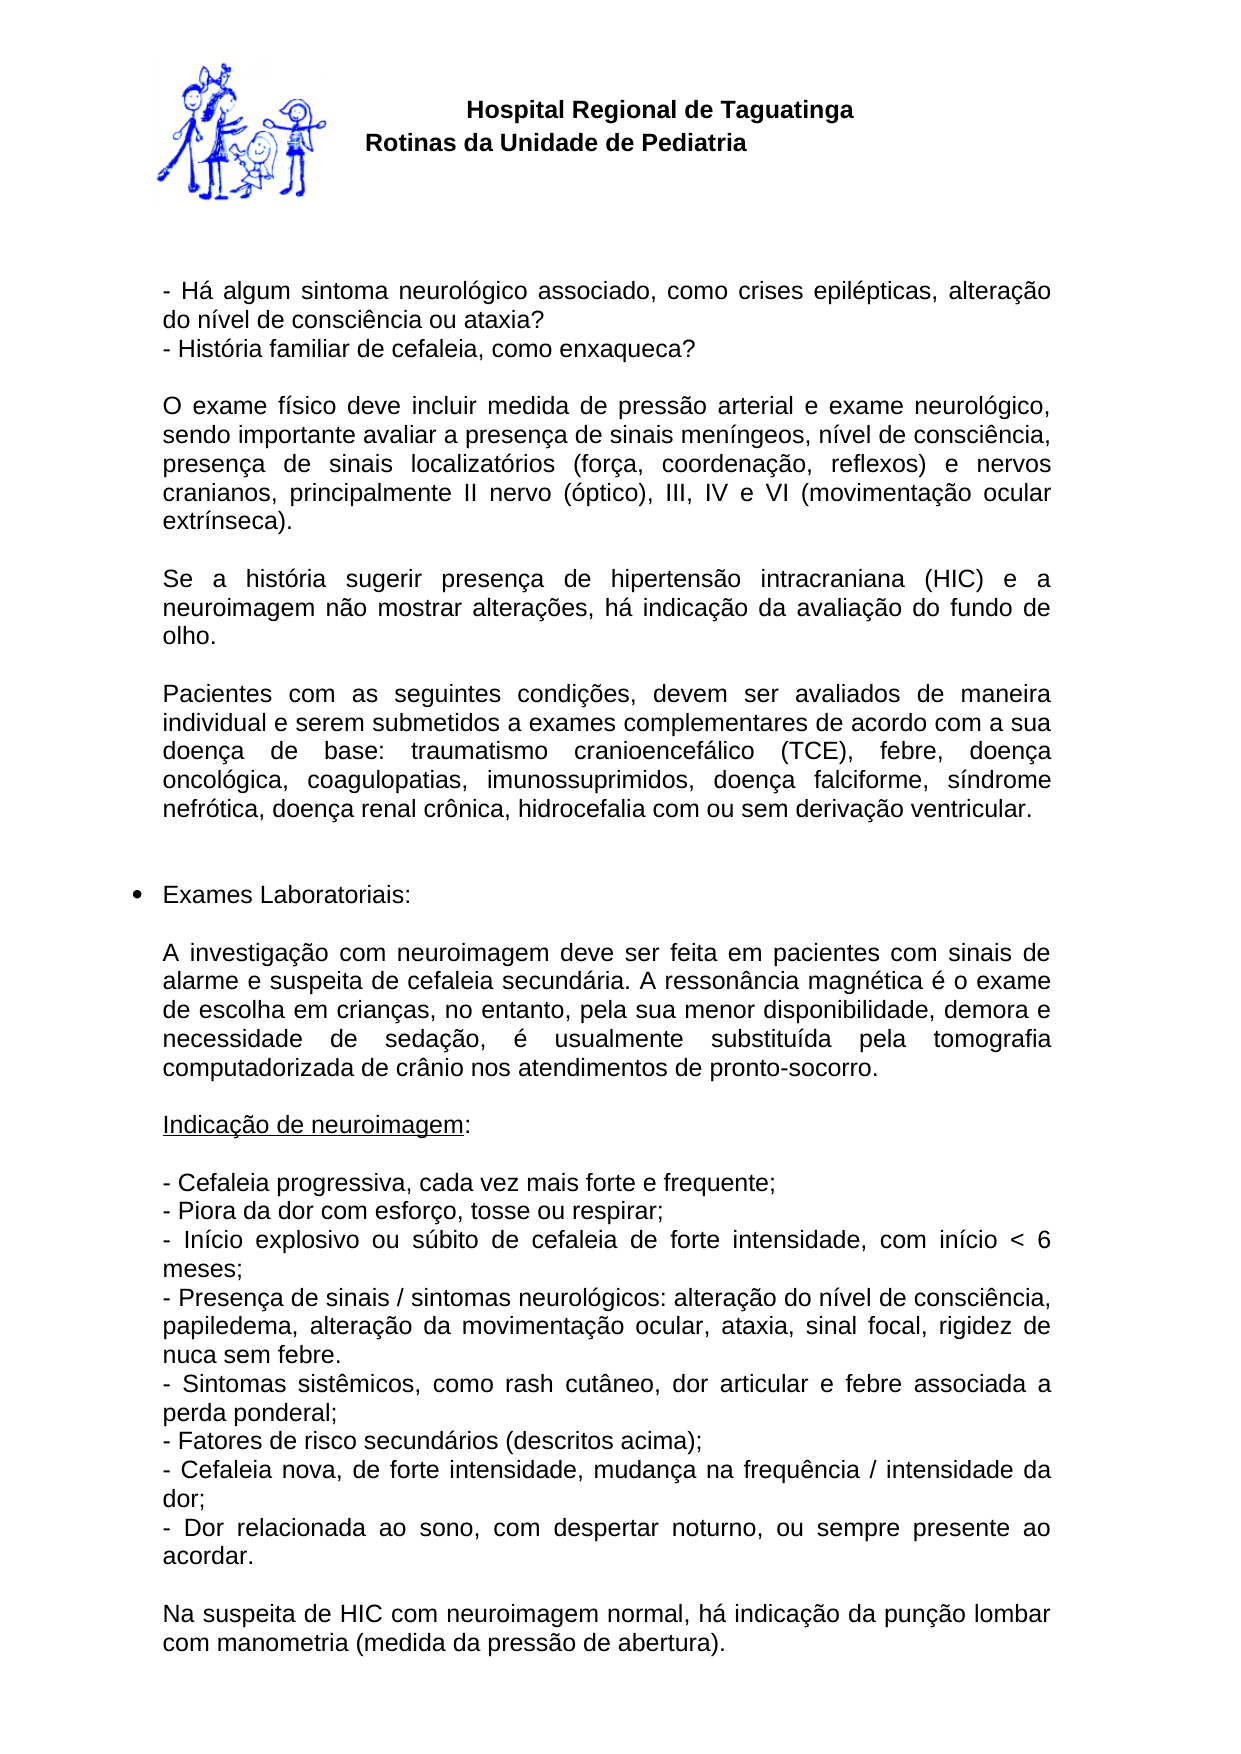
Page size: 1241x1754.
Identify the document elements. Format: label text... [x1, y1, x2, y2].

list - Há algum sintoma neurológico associado, como crises epilépticas, alteração do nível de consciência ou ataxia? [162, 276, 1053, 334]
list - Cefaleia nova, de forte intensidade, mudança na frequência / intensidade da dor; [162, 1455, 1053, 1513]
list Indicação de neuroimagem: [162, 1110, 1053, 1139]
list Se a história sugerir presença de hipertensão intracraniana (HIC) e a neuroimagem não mostrar alterações, há indicação da avaliação do fundo de olho. [162, 564, 1053, 650]
list - História familiar de cefaleia, como enxaqueca? [162, 334, 1053, 362]
list - Fatores de risco secundários (descritos acima); [162, 1426, 1053, 1455]
list - Sintomas sistêmicos, como rash cutâneo, dor articular e febre associada a perda ponderal; [162, 1369, 1053, 1426]
list Pacientes com as seguintes condições, devem ser avaliados de maneira individual e serem submetidos a exames complementares de acordo com a sua doença de base: traumatismo cranioencefálico (TCE), febre, doença oncológica, coagulopatias, imunossuprimidos, doença falciforme, síndrome nefrótica, doença renal crônica, hidrocefalia com ou sem derivação ventricular. [162, 679, 1053, 822]
picture [152, 56, 328, 206]
list - Início explosivo ou súbito de cefaleia de forte intensidade, com início < 6 meses; [162, 1225, 1053, 1283]
list - Presença de sinais / sintomas neurológicos: alteração do nível de consciência, papiledema, alteração da movimentação ocular, ataxia, sinal focal, rigidez de nuca sem febre. [162, 1283, 1053, 1369]
list Exames Laboratoriais: [133, 880, 1053, 909]
list - Dor relacionada ao sono, com despertar noturno, ou sempre presente ao acordar. [162, 1513, 1053, 1570]
list A investigação com neuroimagem deve ser feita em pacientes com sinais de alarme e suspeita de cefaleia secundária. A ressonância magnética é o exame de escolha em crianças, no entanto, pela sua menor disponibilidade, demora e necessidade de sedação, é usualmente substituída pela tomografia computadorizada de crânio nos atendimentos de pronto-socorro. [162, 938, 1053, 1081]
list - Piora da dor com esforço, tosse ou respirar; [162, 1196, 1053, 1225]
list O exame físico deve incluir medida de pressão arterial e exame neurológico, sendo importante avaliar a presença de sinais meníngeos, nível de consciência, presença de sinais localizatórios (força, coordenação, reflexos) e nervos cranianos, principalmente II nervo (óptico), III, IV e VI (movimentação ocular extrínseca). [162, 391, 1053, 535]
list - Cefaleia progressiva, cada vez mais forte e frequente; [162, 1168, 1053, 1196]
list Na suspeita de HIC com neuroimagem normal, há indicação da punção lombar com manometria (medida da pressão de abertura). [162, 1599, 1053, 1656]
